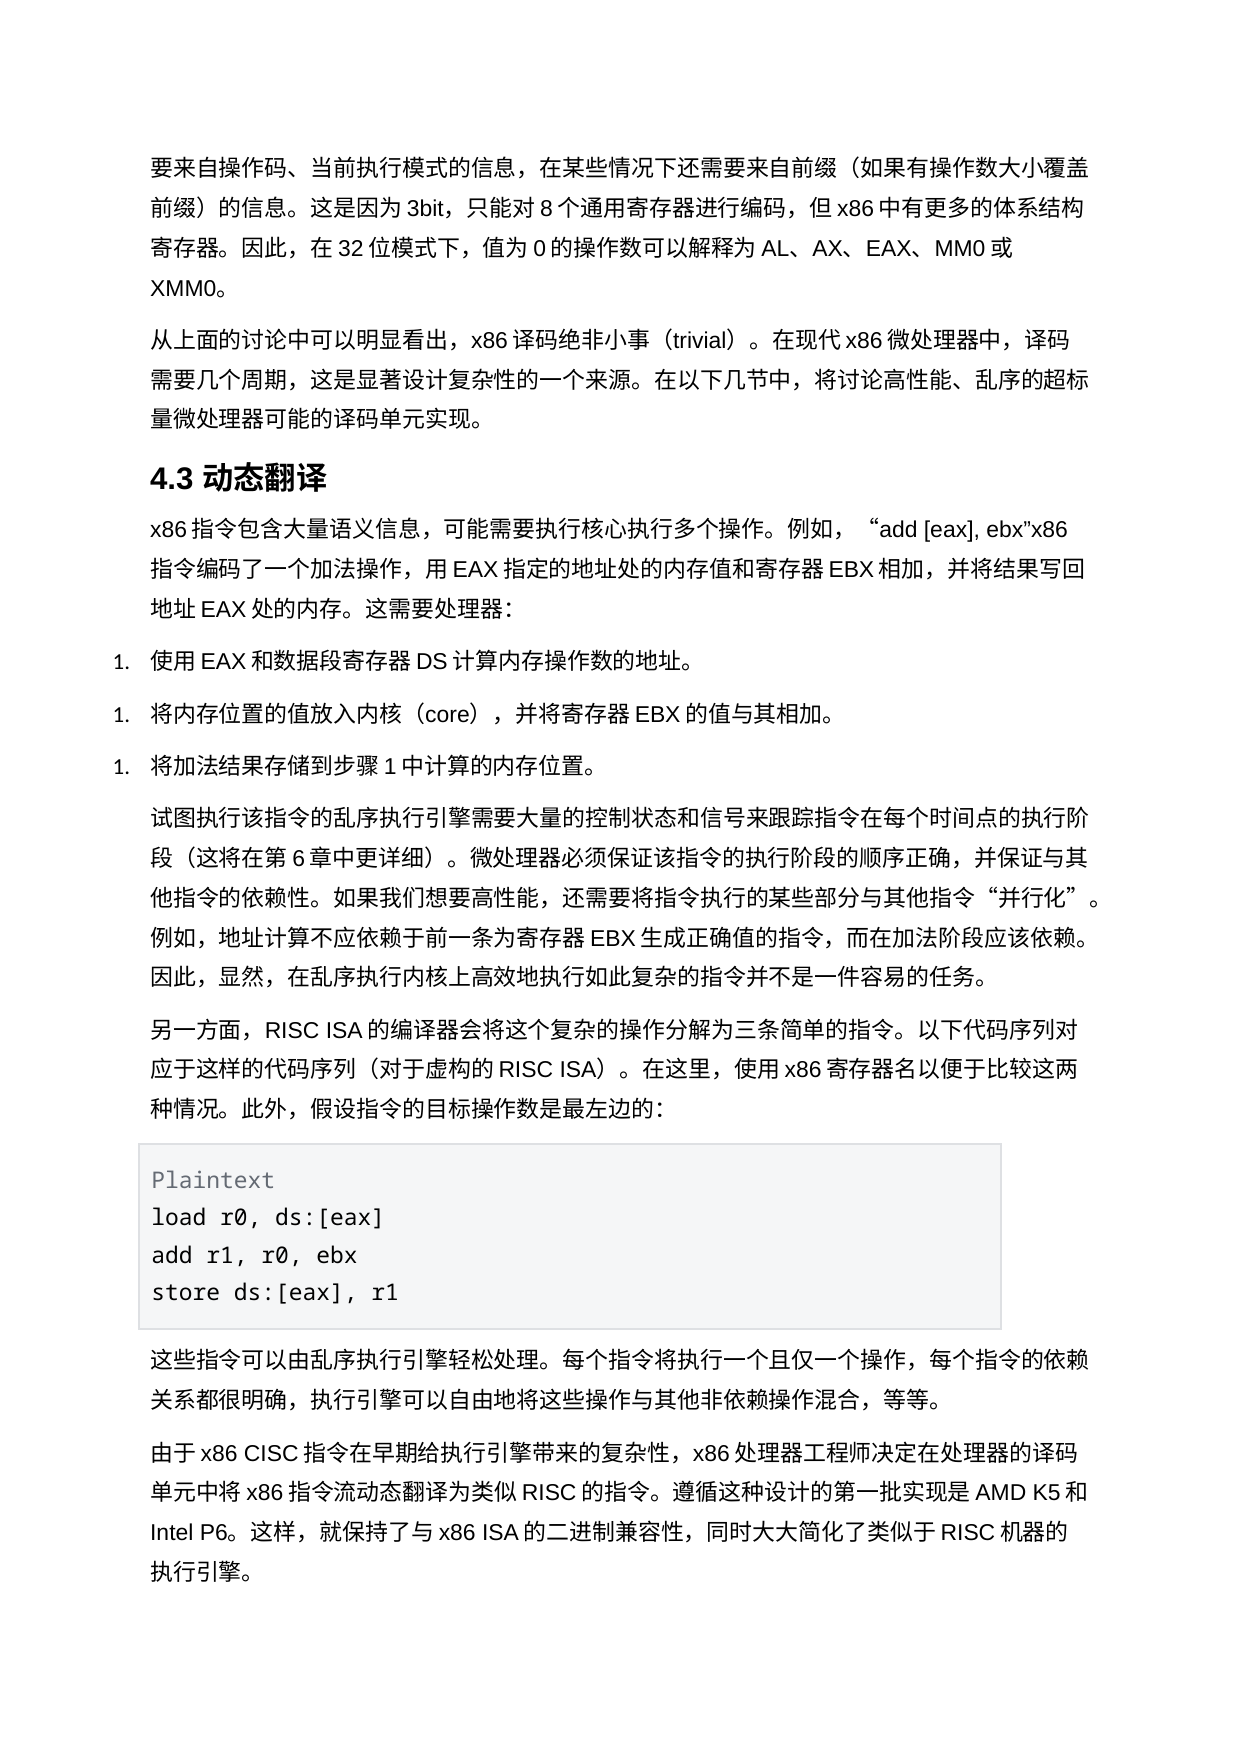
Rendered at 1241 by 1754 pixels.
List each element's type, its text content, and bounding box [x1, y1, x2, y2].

list 使用EAX和数据段寄存器DS计算内存操作数的地址。 [112, 643, 1090, 676]
text 由于x86 CISC指令在早期给执行引擎带来的复杂性，x86处理器工程师决定在处理器的译码单元中将x86指令流动态翻译为类似RISC的指令。遵循这种设计的第一批实现是AMD K5和Intel P6。这样，就保持了与x86 ISA的二进制兼容性，同时大大简化了类似于RISC机器的执行引擎。 [150, 1434, 1090, 1587]
table_header Plaintext load r0, ds:[eax] add r1, r0, ebx store ds:[eax], r1 [140, 1145, 1000, 1328]
text 这些指令可以由乱序执行引擎轻松处理。每个指令将执行一个且仅一个操作，每个指令的依赖关系都很明确，执行引擎可以自由地将这些操作与其他非依赖操作混合，等等。 [150, 1342, 1090, 1415]
text 从上面的讨论中可以明显看出，x86译码绝非小事（trivial）。在现代x86微处理器中，译码需要几个周期，这是显著设计复杂性的一个来源。在以下几节中，将讨论高性能、乱序的超标量微处理器可能的译码单元实现。 [150, 322, 1090, 434]
text 另一方面，RISC ISA的编译器会将这个复杂的操作分解为三条简单的指令。以下代码序列对应于这样的代码序列（对于虚构的RISC ISA）。在这里，使用x86寄存器名以便于比较这两种情况。此外，假设指令的目标操作数是最左边的： [150, 1011, 1090, 1124]
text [150, 150, 1090, 303]
text x86指令包含大量语义信息，可能需要执行核心执行多个操作。例如，“add [eax], ebx”x86指令编码了一个加法操作，用EAX指定的地址处的内存值和寄存器EBX相加，并将结果写回地址EAX处的内存。这需要处理器： [150, 511, 1090, 624]
text 试图执行该指令的乱序执行引擎需要大量的控制状态和信号来跟踪指令在每个时间点的执行阶段（这将在第6章中更详细）。微处理器必须保证该指令的执行阶段的顺序正确，并保证与其他指令的依赖性。如果我们想要高性能，还需要将指令执行的某些部分与其他指令“并行化”。例如，地址计算不应依赖于前一条为寄存器EBX生成正确值的指令，而在加法阶段应该依赖。因此，显然，在乱序执行内核上高效地执行如此复杂的指令并不是一件容易的任务。 [150, 800, 1090, 992]
list 将内存位置的值放入内核（core），并将寄存器EBX的值与其相加。 [112, 695, 1090, 729]
list 将加法结果存储到步骤1中计算的内存位置。 [112, 748, 1090, 781]
